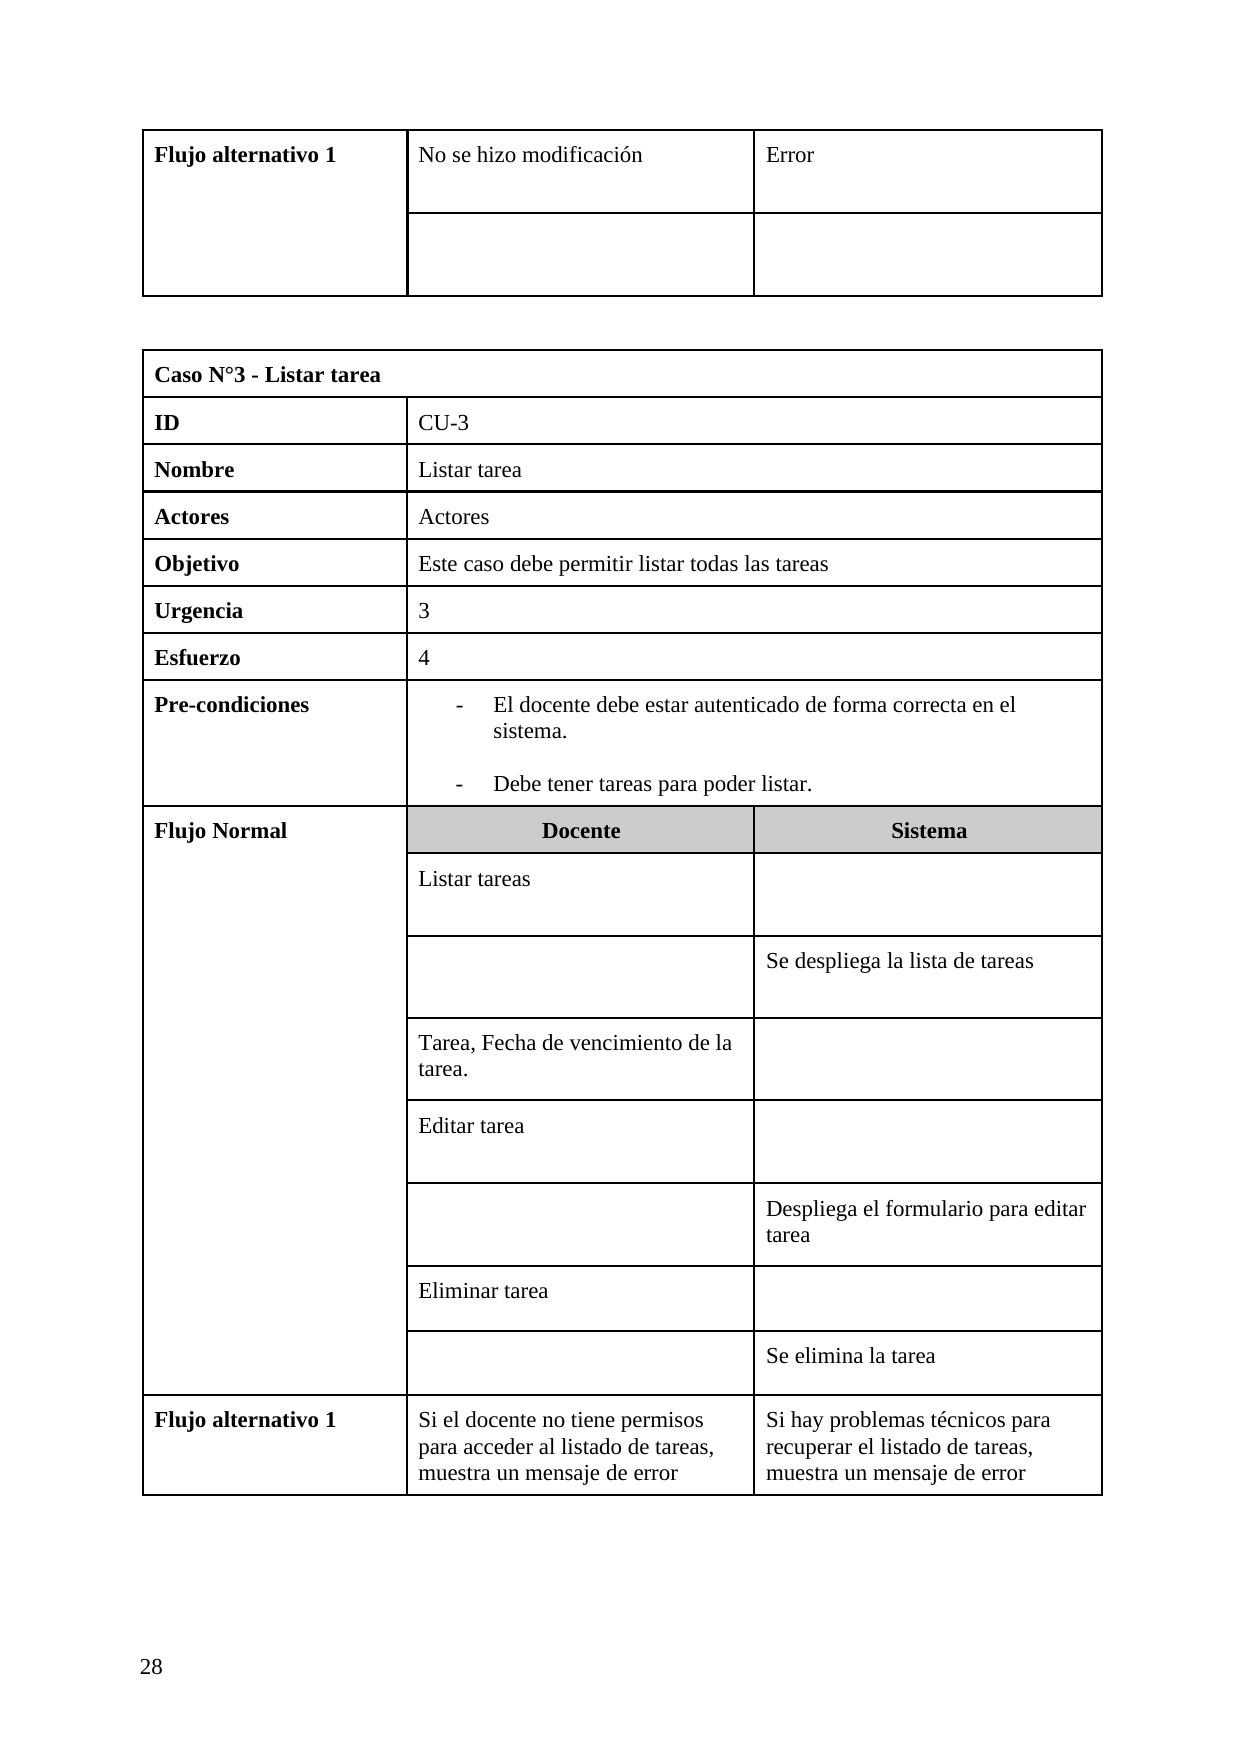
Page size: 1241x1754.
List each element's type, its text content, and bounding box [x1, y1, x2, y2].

table_cell Se despliega la lista de tareas [755, 937, 1101, 1017]
table_cell Si hay problemas técnicos para recuperar el listado de tareas, muestra un mensaje de error [755, 1396, 1101, 1494]
table_cell [755, 1267, 1101, 1329]
table_cell [409, 214, 753, 295]
table_cell Docente [408, 807, 753, 852]
table_cell CU-3 [408, 398, 1101, 443]
table_cell [755, 854, 1101, 935]
table_cell Esfuerzo [144, 634, 406, 679]
table_cell Sistema [755, 807, 1101, 852]
table_cell Objetivo [144, 540, 406, 584]
table_cell Este caso debe permitir listar todas las tareas [408, 540, 1101, 584]
table_cell ID [144, 398, 406, 443]
table_cell Eliminar tarea [408, 1267, 753, 1329]
table_cell Urgencia [144, 587, 406, 632]
table_cell Flujo Normal [144, 807, 406, 1394]
table_cell 3 [408, 587, 1101, 632]
table_cell Actores [144, 493, 406, 537]
table_cell Despliega el formulario para editar tarea [755, 1184, 1101, 1265]
table_cell Se elimina la tarea [755, 1332, 1101, 1394]
table_cell [408, 1332, 753, 1394]
table_cell Actores [408, 493, 1101, 537]
table_header Error [755, 131, 1101, 212]
table_cell Listar tarea [408, 445, 1101, 490]
table_cell Listar tareas [408, 854, 753, 935]
table_cell [755, 214, 1101, 295]
table_cell Si el docente no tiene permisos para acceder al listado de tareas, muestra un mensaje de error [408, 1396, 753, 1494]
table_cell El docente debe estar autenticado de forma correcta en el sistema. Debe tener tareas para poder listar. [408, 681, 1101, 805]
table_cell Nombre [144, 445, 406, 490]
table_header No se hizo modificación [409, 131, 753, 212]
table_cell Pre-condiciones [144, 681, 406, 805]
table_header Flujo alternativo 1 [144, 131, 406, 295]
table_cell Flujo alternativo 1 [144, 1396, 406, 1494]
table_cell [408, 937, 753, 1017]
table_cell [755, 1101, 1101, 1182]
table_cell Editar tarea [408, 1101, 753, 1182]
table_cell [408, 1184, 753, 1265]
table_cell 4 [408, 634, 1101, 679]
table_header Caso N°3 - Listar tarea [144, 351, 1101, 396]
table_cell [755, 1019, 1101, 1099]
table_cell Tarea, Fecha de vencimiento de la tarea. [408, 1019, 753, 1099]
